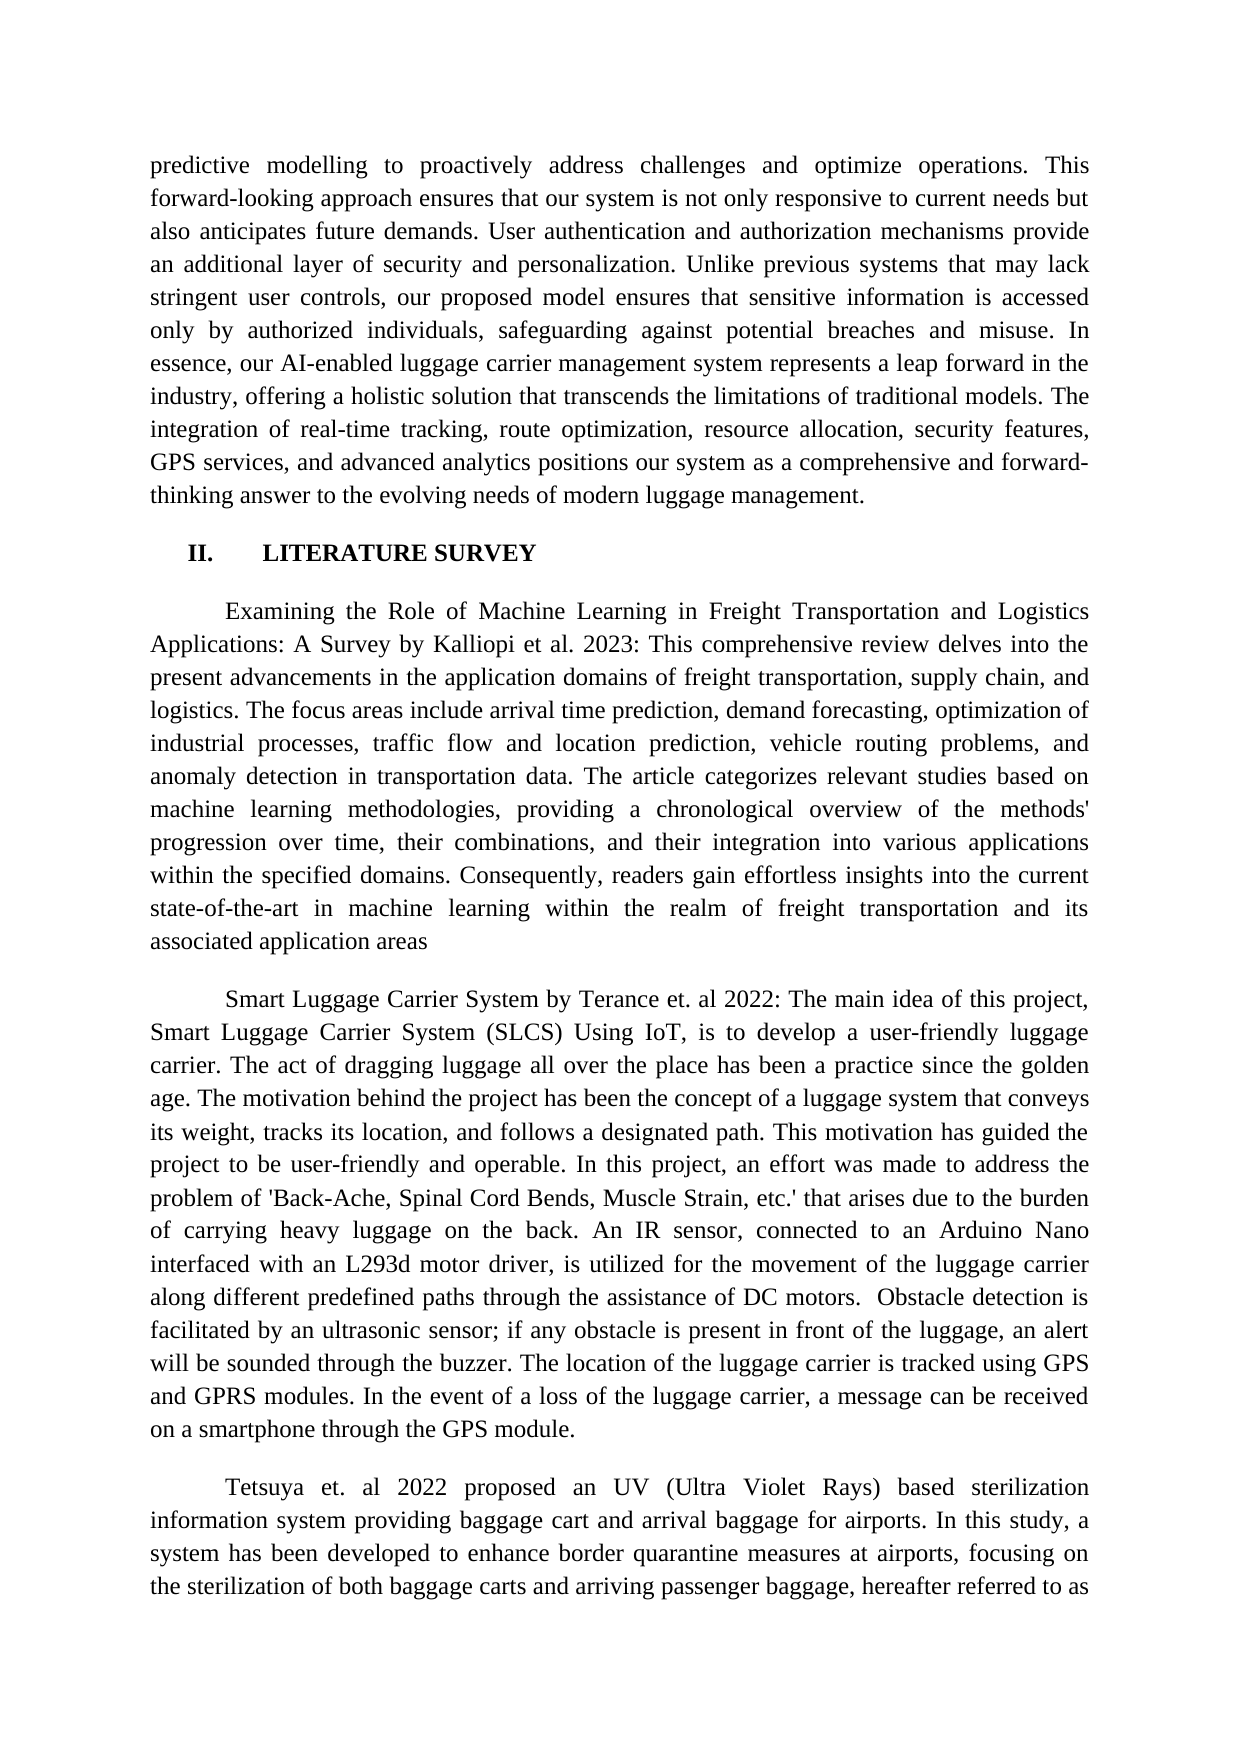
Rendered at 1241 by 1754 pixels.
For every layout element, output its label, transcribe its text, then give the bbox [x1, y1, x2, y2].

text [150, 150, 1090, 509]
text Smart Luggage Carrier System by Terance et. al 2022: The main idea of this project, Smart Luggage Carrier System (SLCS) Using IoT, is to develop a user-friendly luggage carrier. The act of dragging luggage all over the place has been a practice since the golden age. The motivation behind the project has been the concept of a luggage system that conveys its weight, tracks its location, and follows a designated path. This motivation has guided the project to be user-friendly and operable. In this project, an effort was made to address the problem of 'Back-Ache, Spinal Cord Bends, Muscle Strain, etc.' that arises due to the burden of carrying heavy luggage on the back. An IR sensor, connected to an Arduino Nano interfaced with an L293d motor driver, is utilized for the movement of the luggage carrier along different predefined paths through the assistance of DC motors. Obstacle detection is facilitated by an ultrasonic sensor; if any obstacle is present in front of the luggage, an alert will be sounded through the buzzer. The location of the luggage carrier is tracked using GPS and GPRS modules. In the event of a loss of the luggage carrier, a message can be received on a smartphone through the GPS module. [150, 984, 1090, 1442]
text Examining the Role of Machine Learning in Freight Transportation and Logistics Applications: A Survey by Kalliopi et al. 2023: This comprehensive review delves into the present advancements in the application domains of freight transportation, supply chain, and logistics. The focus areas include arrival time prediction, demand forecasting, optimization of industrial processes, traffic flow and location prediction, vehicle routing problems, and anomaly detection in transportation data. The article categorizes relevant studies based on machine learning methodologies, providing a chronological overview of the methods' progression over time, their combinations, and their integration into various applications within the specified domains. Consequently, readers gain effortless insights into the current state-of-the-art in machine learning within the realm of freight transportation and its associated application areas [150, 596, 1090, 955]
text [150, 1472, 1090, 1599]
list LITERATURE SURVEY [187, 538, 1090, 567]
